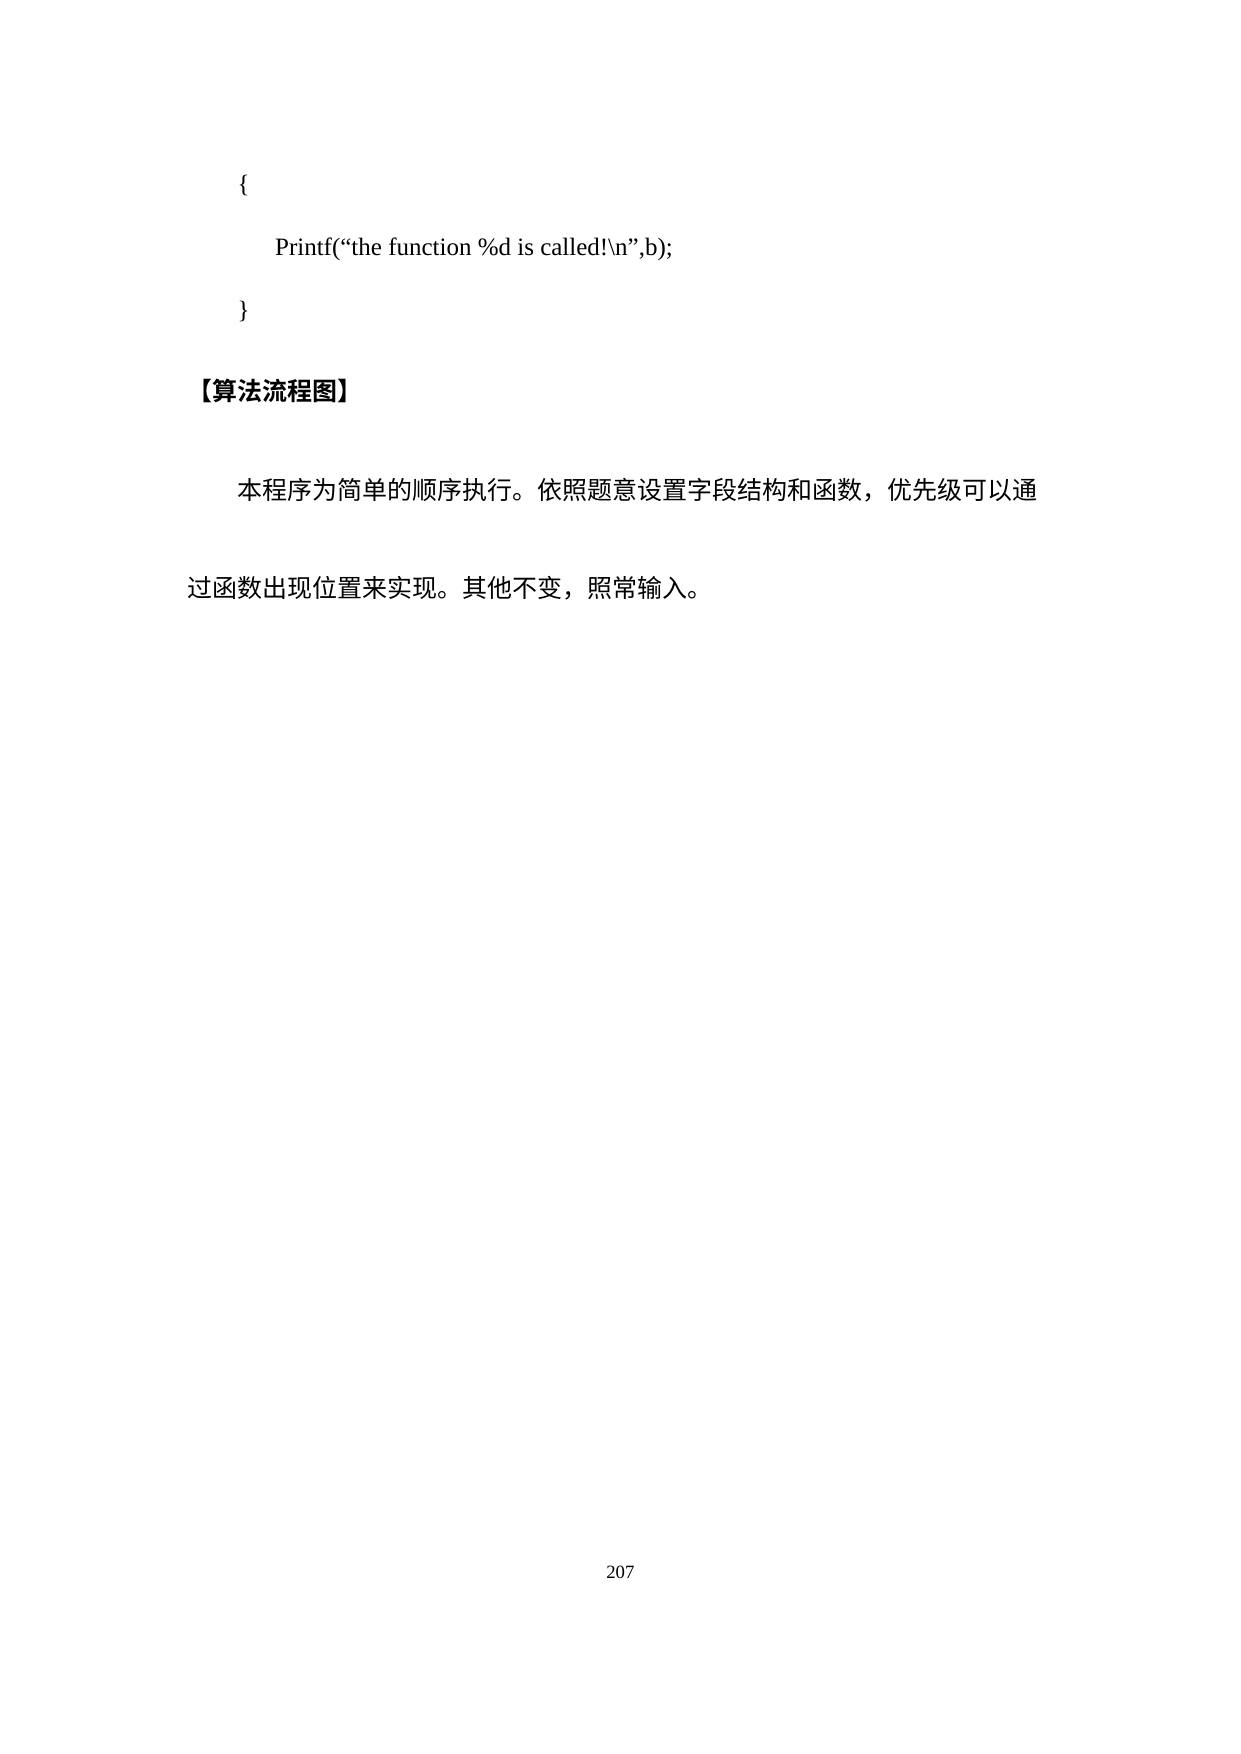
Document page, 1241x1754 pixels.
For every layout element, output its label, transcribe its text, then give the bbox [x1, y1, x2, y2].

text 本程序为简单的顺序执行。依照题意设置字段结构和函数，优先级可以通过函数出现位置来实现。其他不变，照常输入。 [187, 456, 1053, 619]
text { [187, 167, 1053, 200]
text 【算法流程图】 [187, 357, 1053, 422]
text Printf(“the function %d is called!\n”,b); [187, 231, 1053, 263]
text } [187, 294, 1053, 326]
